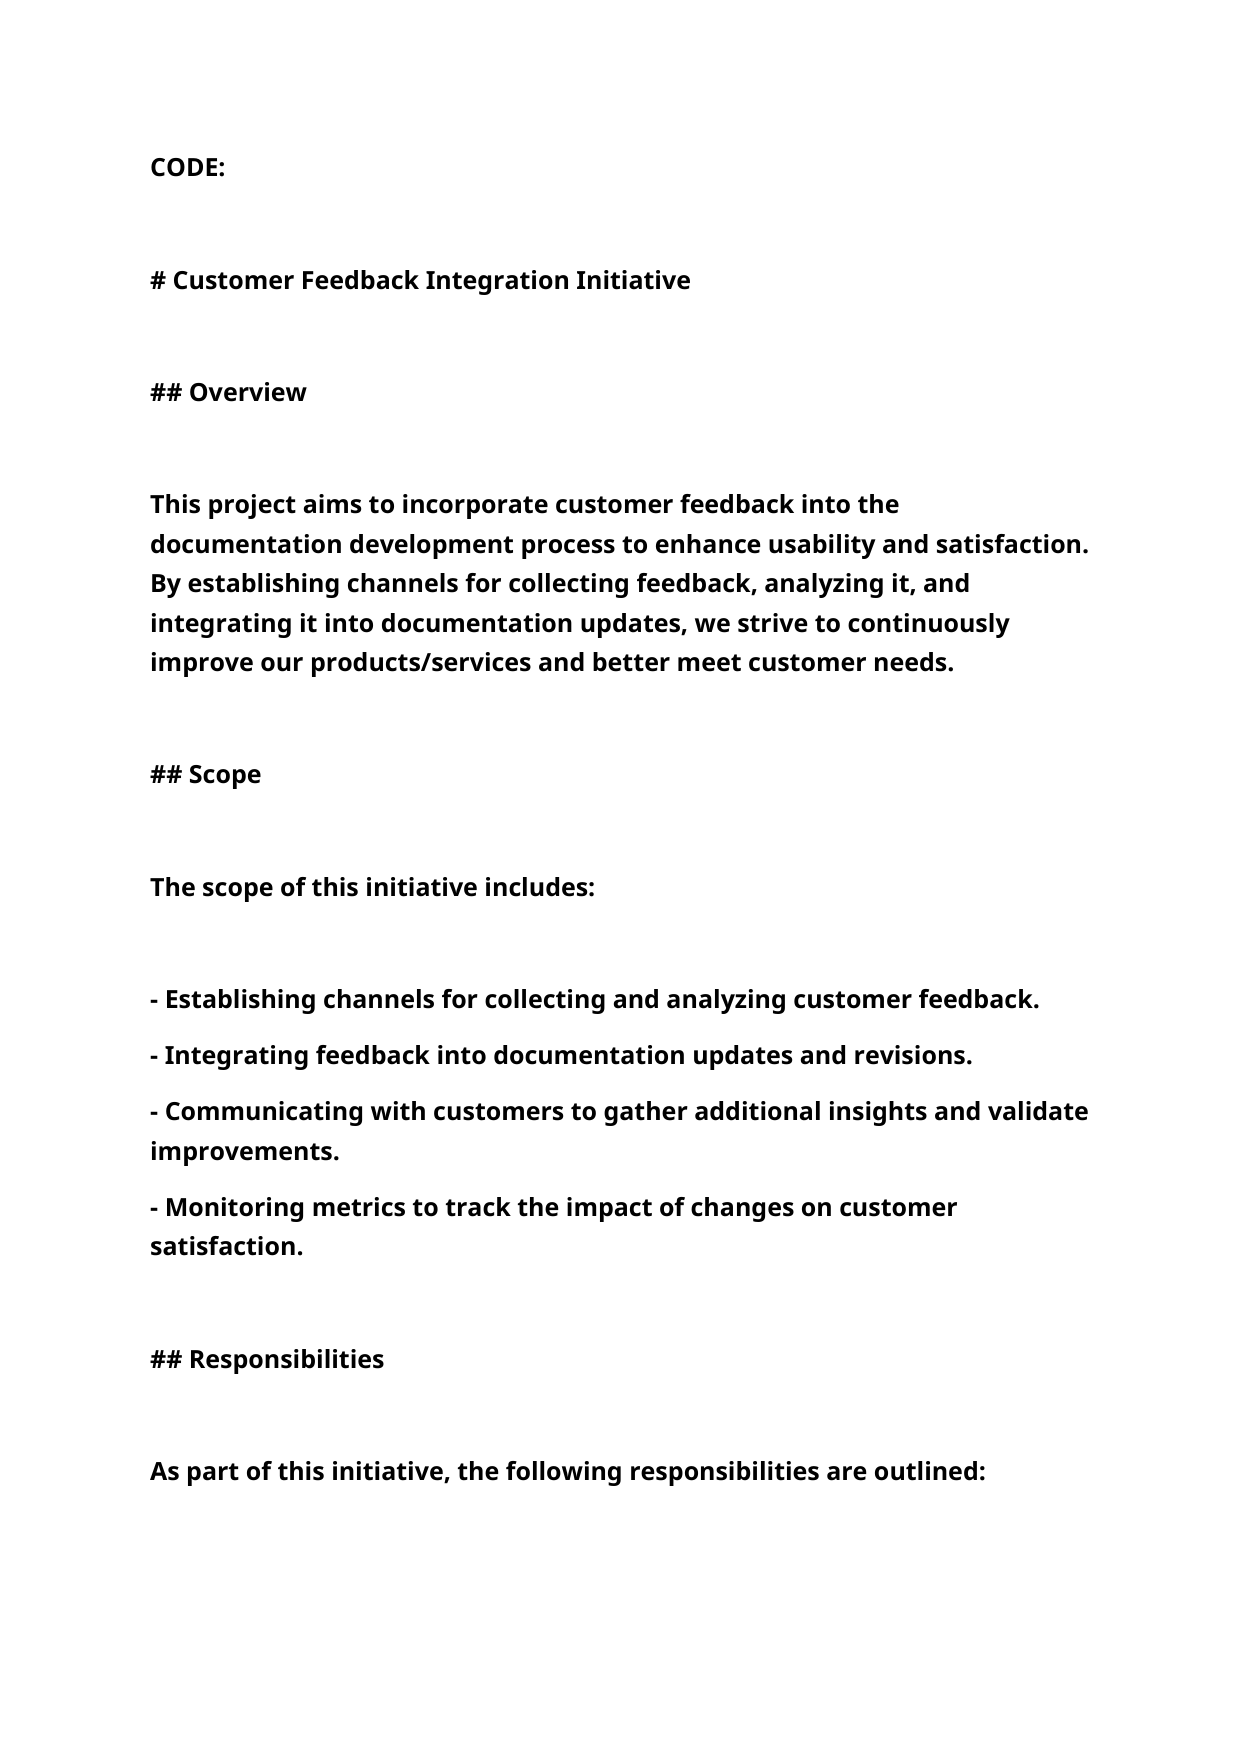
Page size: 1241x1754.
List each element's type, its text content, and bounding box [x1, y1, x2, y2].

text As part of this initiative, the following responsibilities are outlined: [150, 1454, 1090, 1488]
text # Customer Feedback Integration Initiative [150, 262, 1090, 296]
text ## Overview [150, 374, 1090, 409]
text The scope of this initiative includes: [150, 869, 1090, 903]
text - Monitoring metrics to track the impact of changes on customer satisfaction. [150, 1189, 1090, 1263]
text ## Scope [150, 757, 1090, 791]
text - Establishing channels for collecting and analyzing customer feedback. [150, 982, 1090, 1016]
text - Communicating with customers to gather additional insights and validate improvements. [150, 1094, 1090, 1167]
text This project aims to incorporate customer feedback into the documentation development process to enhance usability and satisfaction. By establishing channels for collecting feedback, analyzing it, and integrating it into documentation updates, we strive to continuously improve our products/services and better meet customer needs. [150, 487, 1090, 679]
text - Integrating feedback into documentation updates and revisions. [150, 1038, 1090, 1072]
text ## Responsibilities [150, 1341, 1090, 1375]
text CODE: [150, 150, 1090, 184]
